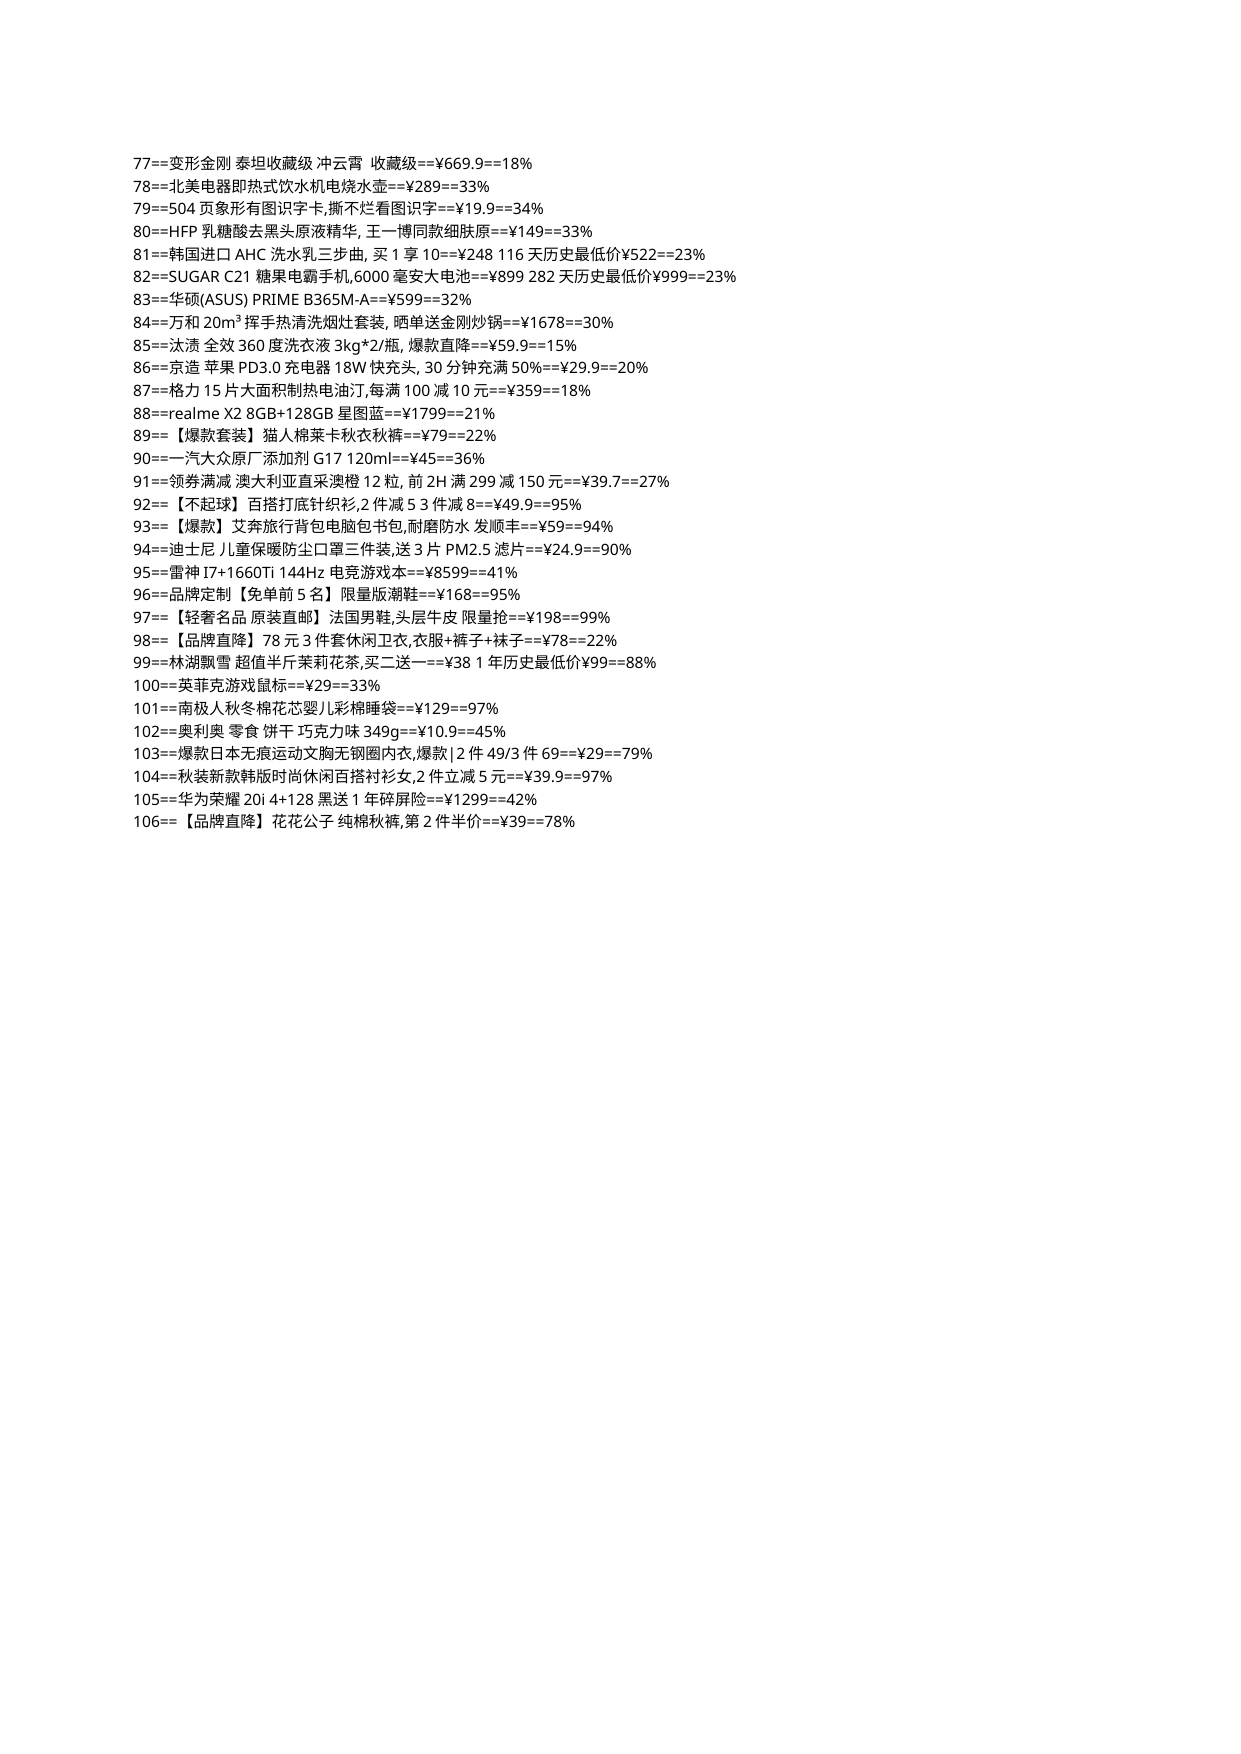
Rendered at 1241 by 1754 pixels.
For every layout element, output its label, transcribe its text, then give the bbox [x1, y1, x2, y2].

text 88==realme X2 8GB+128GB星图蓝==¥1799==21% [133, 401, 1122, 424]
text 101==南极人秋冬棉花芯婴儿彩棉睡袋==¥129==97% [133, 696, 1122, 719]
text 95==雷神I7+1660Ti 144Hz 电竞游戏本==¥8599==41% [133, 560, 1122, 583]
text 78==北美电器即热式饮水机电烧水壶==¥289==33% [133, 174, 1122, 197]
text 79==504页象形有图识字卡,撕不烂看图识字==¥19.9==34% [133, 197, 1122, 219]
text 82==SUGAR C21 糖果电霸手机,6000毫安大电池==¥899 282天历史最低价¥999==23% [133, 265, 1122, 287]
text 96==品牌定制【免单前5名】限量版潮鞋==¥168==95% [133, 583, 1122, 605]
text 93==【爆款】艾奔旅行背包电脑包书包,耐磨防水 发顺丰==¥59==94% [133, 514, 1122, 537]
text 102==奥利奥 零食 饼干 巧克力味349g==¥10.9==45% [133, 719, 1122, 742]
text 80==HFP乳糖酸去黑头原液精华, 王一博同款细肤原==¥149==33% [133, 219, 1122, 242]
text 85==汰渍 全效360度洗衣液 3kg*2/瓶, 爆款直降==¥59.9==15% [133, 333, 1122, 356]
text 103==爆款日本无痕运动文胸无钢圈内衣,爆款|2件49/3件69==¥29==79% [133, 742, 1122, 764]
text 86==京造 苹果PD3.0充电器18W快充头, 30分钟充满50%==¥29.9==20% [133, 356, 1122, 378]
text 90==一汽大众原厂添加剂 G17 120ml==¥45==36% [133, 446, 1122, 469]
text 100==英菲克游戏鼠标==¥29==33% [133, 673, 1122, 696]
text 98==【品牌直降】78元3件套休闲卫衣,衣服+裤子+袜子==¥78==22% [133, 628, 1122, 651]
text 81==韩国进口 AHC 洗水乳三步曲, 买1享10==¥248 116天历史最低价¥522==23% [133, 242, 1122, 265]
text 104==秋装新款韩版时尚休闲百搭衬衫女,2件立减5元==¥39.9==97% [133, 764, 1122, 787]
text 84==万和20m³挥手热清洗烟灶套装, 晒单送金刚炒锅==¥1678==30% [133, 310, 1122, 333]
text 106==【品牌直降】花花公子 纯棉秋裤,第2件半价==¥39==78% [133, 810, 1122, 832]
text 99==林湖飘雪 超值半斤茉莉花茶,买二送一==¥38 1年历史最低价¥99==88% [133, 651, 1122, 673]
text 87==格力15片大面积制热电油汀,每满100减10元==¥359==18% [133, 378, 1122, 401]
text 83==华硕(ASUS) PRIME B365M-A==¥599==32% [133, 287, 1122, 310]
text 91==领券满减 澳大利亚直采澳橙12粒, 前2H满299减150元==¥39.7==27% [133, 469, 1122, 492]
text 97==【轻奢名品 原装直邮】法国男鞋,头层牛皮 限量抢==¥198==99% [133, 605, 1122, 628]
text 77==变形金刚 泰坦收藏级 冲云霄 收藏级==¥669.9==18% [133, 151, 1122, 174]
text 92==【不起球】百搭打底针织衫,2件减5 3件减8==¥49.9==95% [133, 492, 1122, 514]
text 89==【爆款套装】猫人棉莱卡秋衣秋裤==¥79==22% [133, 424, 1122, 446]
text 105==华为荣耀20i 4+128黑送1年碎屏险==¥1299==42% [133, 787, 1122, 810]
text 94==迪士尼 儿童保暖防尘口罩三件装,送3片 PM2.5滤片==¥24.9==90% [133, 537, 1122, 560]
